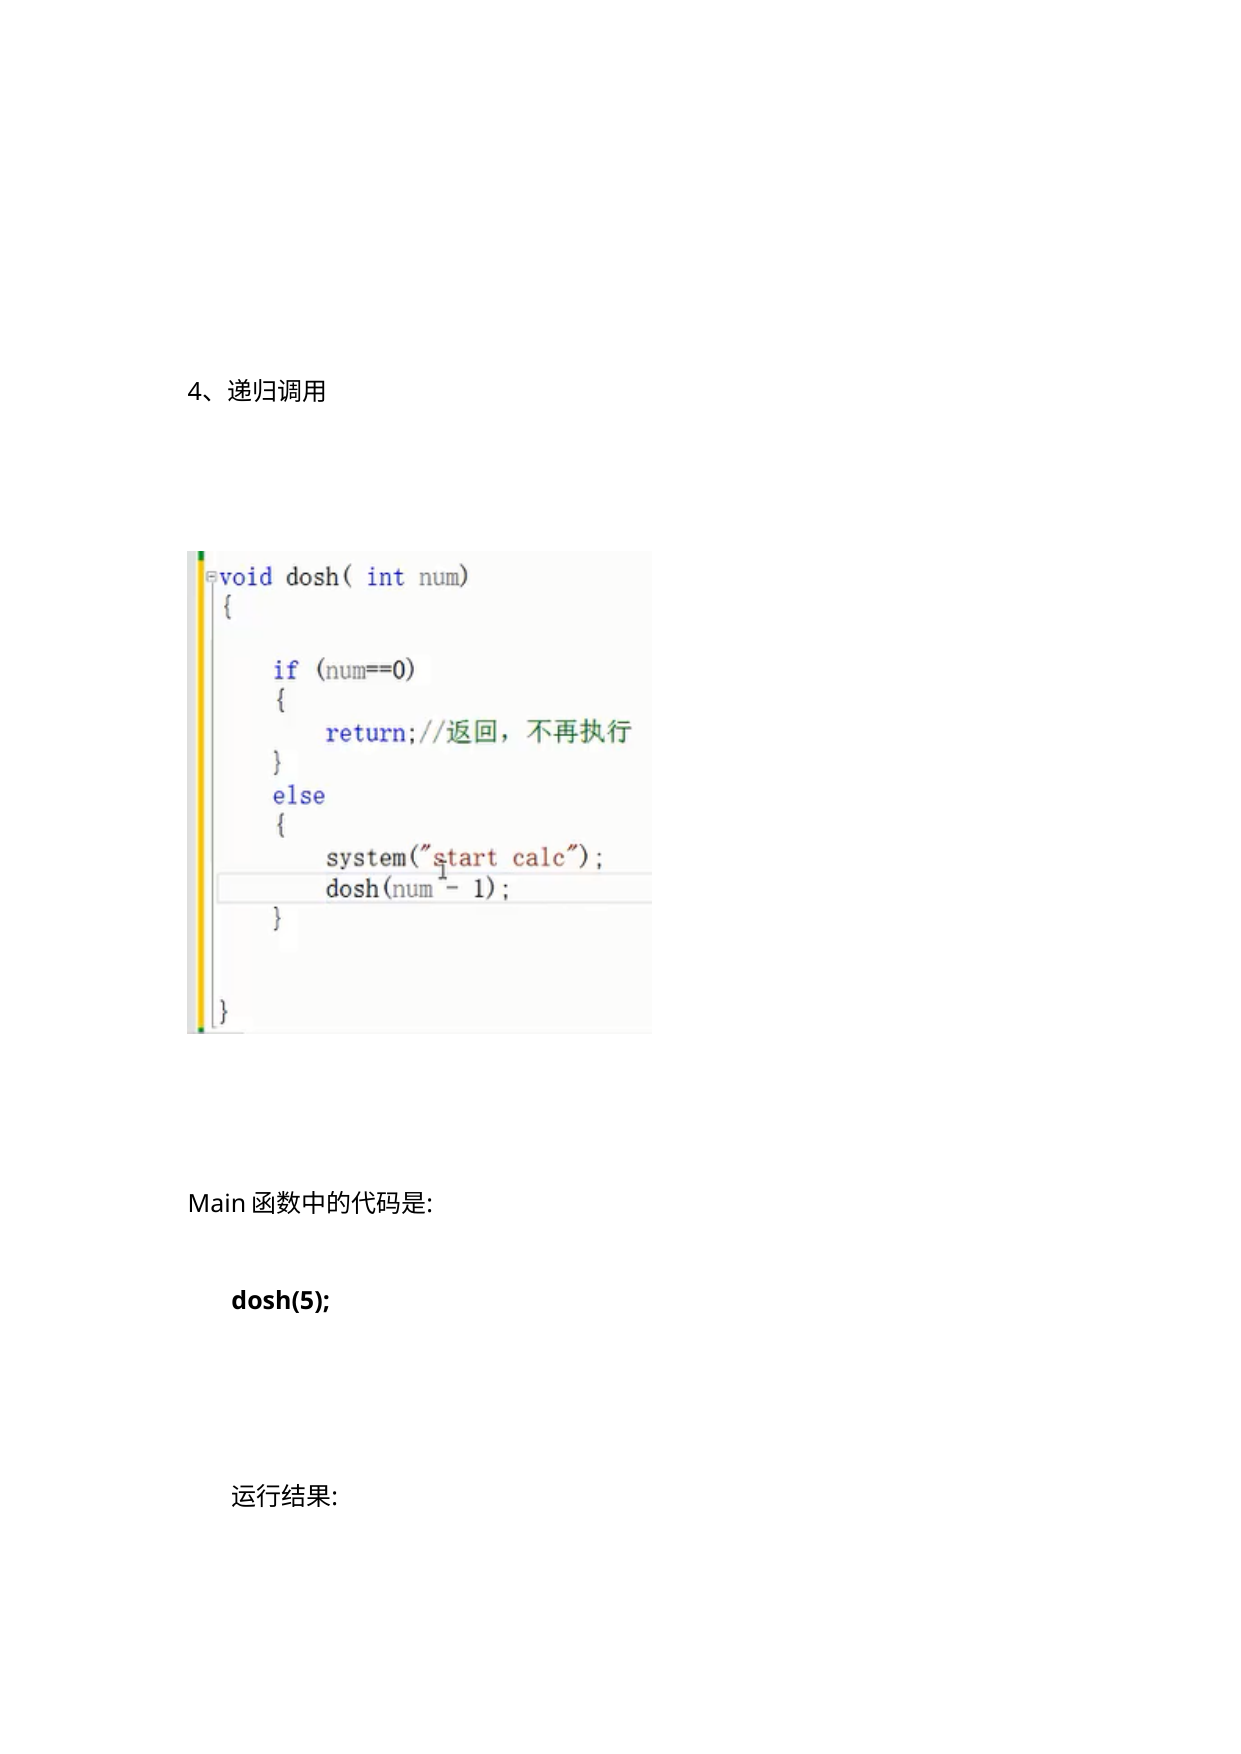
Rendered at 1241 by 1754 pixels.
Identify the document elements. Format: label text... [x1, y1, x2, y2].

text Main函数中的代码是: [187, 1169, 1053, 1234]
picture [187, 551, 652, 1034]
text dosh(5); [187, 1267, 1053, 1332]
text 运行结果: [187, 1462, 1053, 1527]
text 4、递归调用 [187, 357, 1053, 422]
